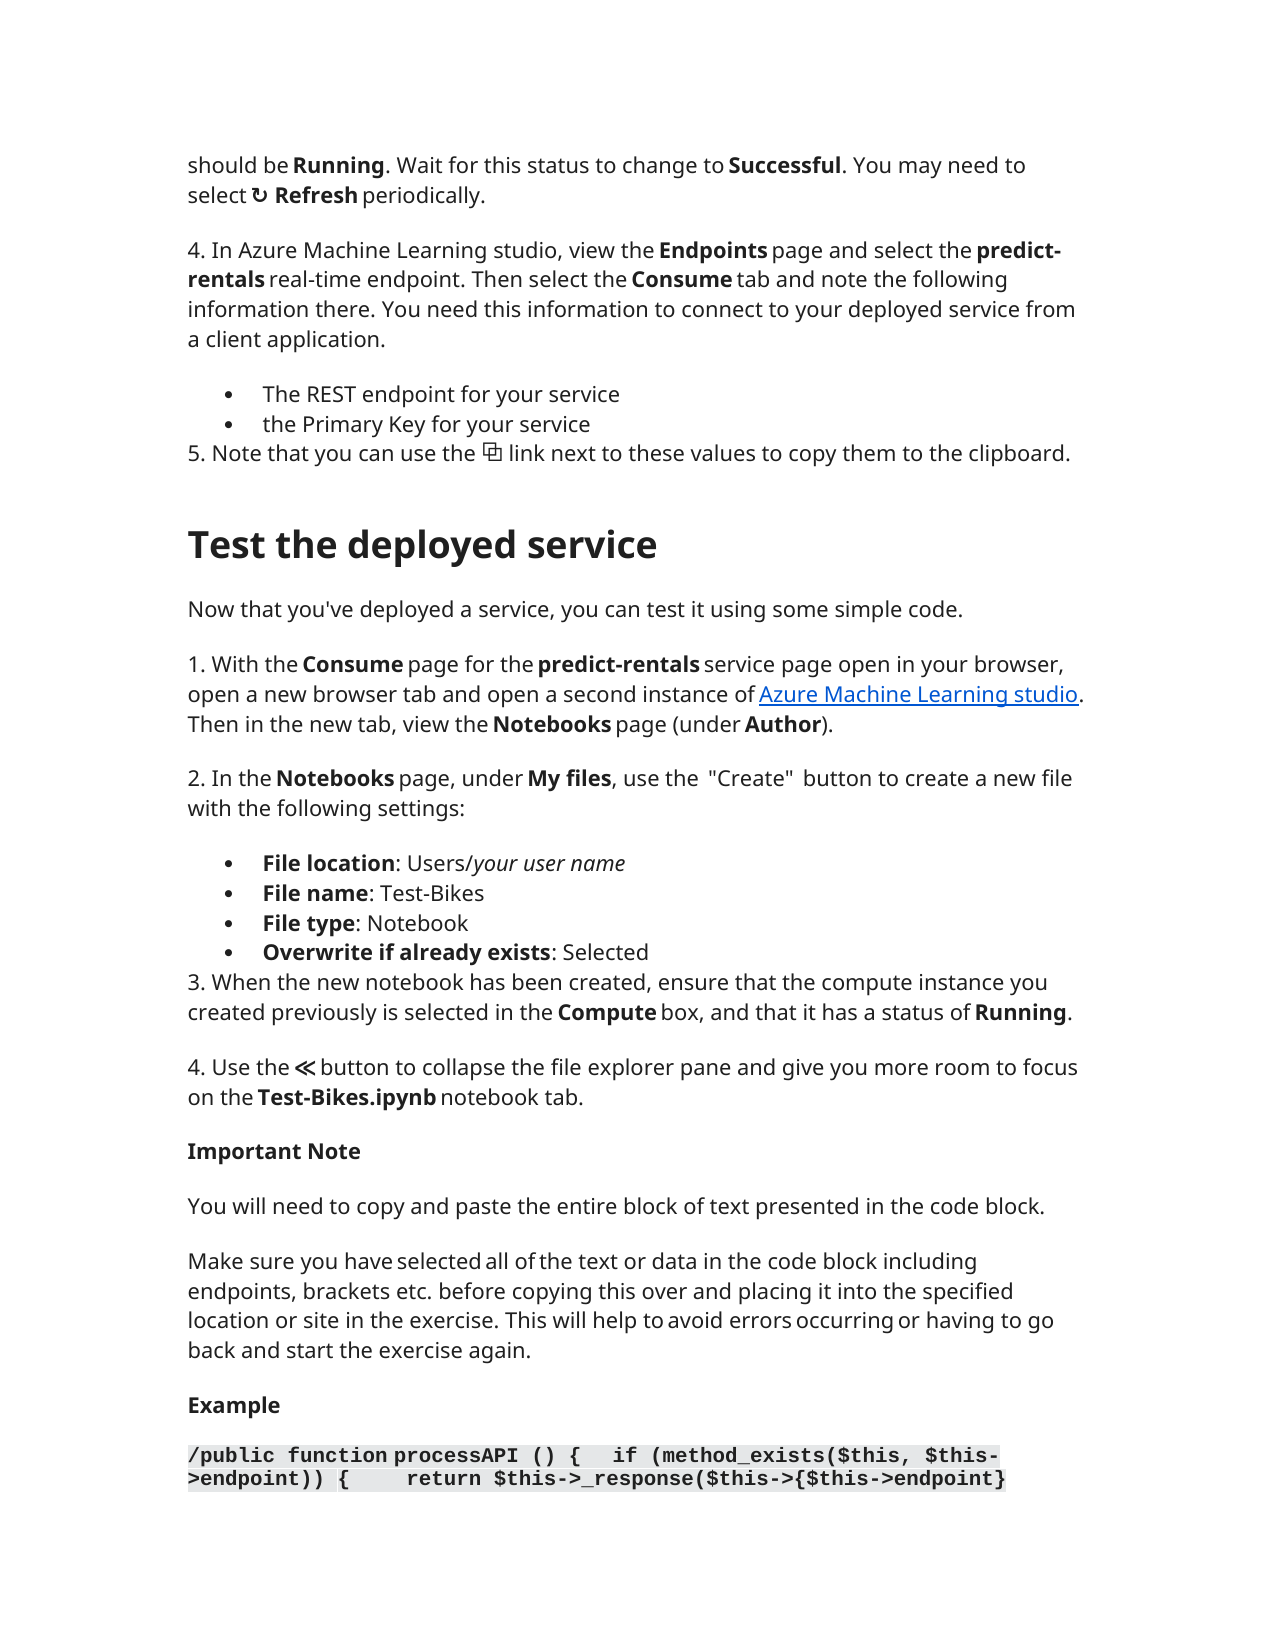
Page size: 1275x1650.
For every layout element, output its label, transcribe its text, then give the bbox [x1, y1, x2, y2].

list The REST endpoint for your service [225, 379, 1087, 408]
list the Primary Key for your service [225, 408, 1087, 438]
list Overwrite if already exists: Selected [225, 937, 1087, 967]
text You will need to copy and paste the entire block of text presented in the code block. [187, 1191, 1087, 1221]
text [187, 150, 1087, 209]
text 2. In the Notebooks page, under My files, use the "Create" button to create a new file with the following settings: [187, 763, 1087, 823]
text Important Note [187, 1136, 1087, 1166]
text Make sure you have selected all of the text or data in the code block including endpoints, brackets etc. before copying this over and placing it into the specified location or site in the exercise. This will help to avoid errors occurring or having to go back and start the exercise again. [187, 1246, 1087, 1365]
list File name: Test-Bikes [225, 878, 1087, 907]
text 5. Note that you can use the ⧉ link next to these values to copy them to the clipboard. [187, 438, 1087, 468]
text Now that you've deployed a service, you can test it using some simple code. [187, 594, 1087, 624]
list File location: Users/your user name [225, 848, 1087, 878]
list File type: Notebook [225, 907, 1087, 937]
text 1. With the Consume page for the predict-rentals service page open in your browser, open a new browser tab and open a second instance of Azure Machine Learning studio. Then in the new tab, view the Notebooks page (under Author). [187, 649, 1087, 738]
text Test the deployed service [187, 518, 1087, 569]
text 4. Use the ≪ button to collapse the file explorer pane and give you more room to focus on the Test-Bikes.ipynb notebook tab. [187, 1052, 1087, 1111]
text Example [187, 1390, 1087, 1420]
text 4. In Azure Machine Learning studio, view the Endpoints page and select the predict-rentals real-time endpoint. Then select the Consume tab and note the following information there. You need this information to connect to your deployed service from a client application. [187, 234, 1087, 354]
text 3. When the new notebook has been created, ensure that the compute instance you created previously is selected in the Compute box, and that it has a status of Running. [187, 967, 1087, 1027]
